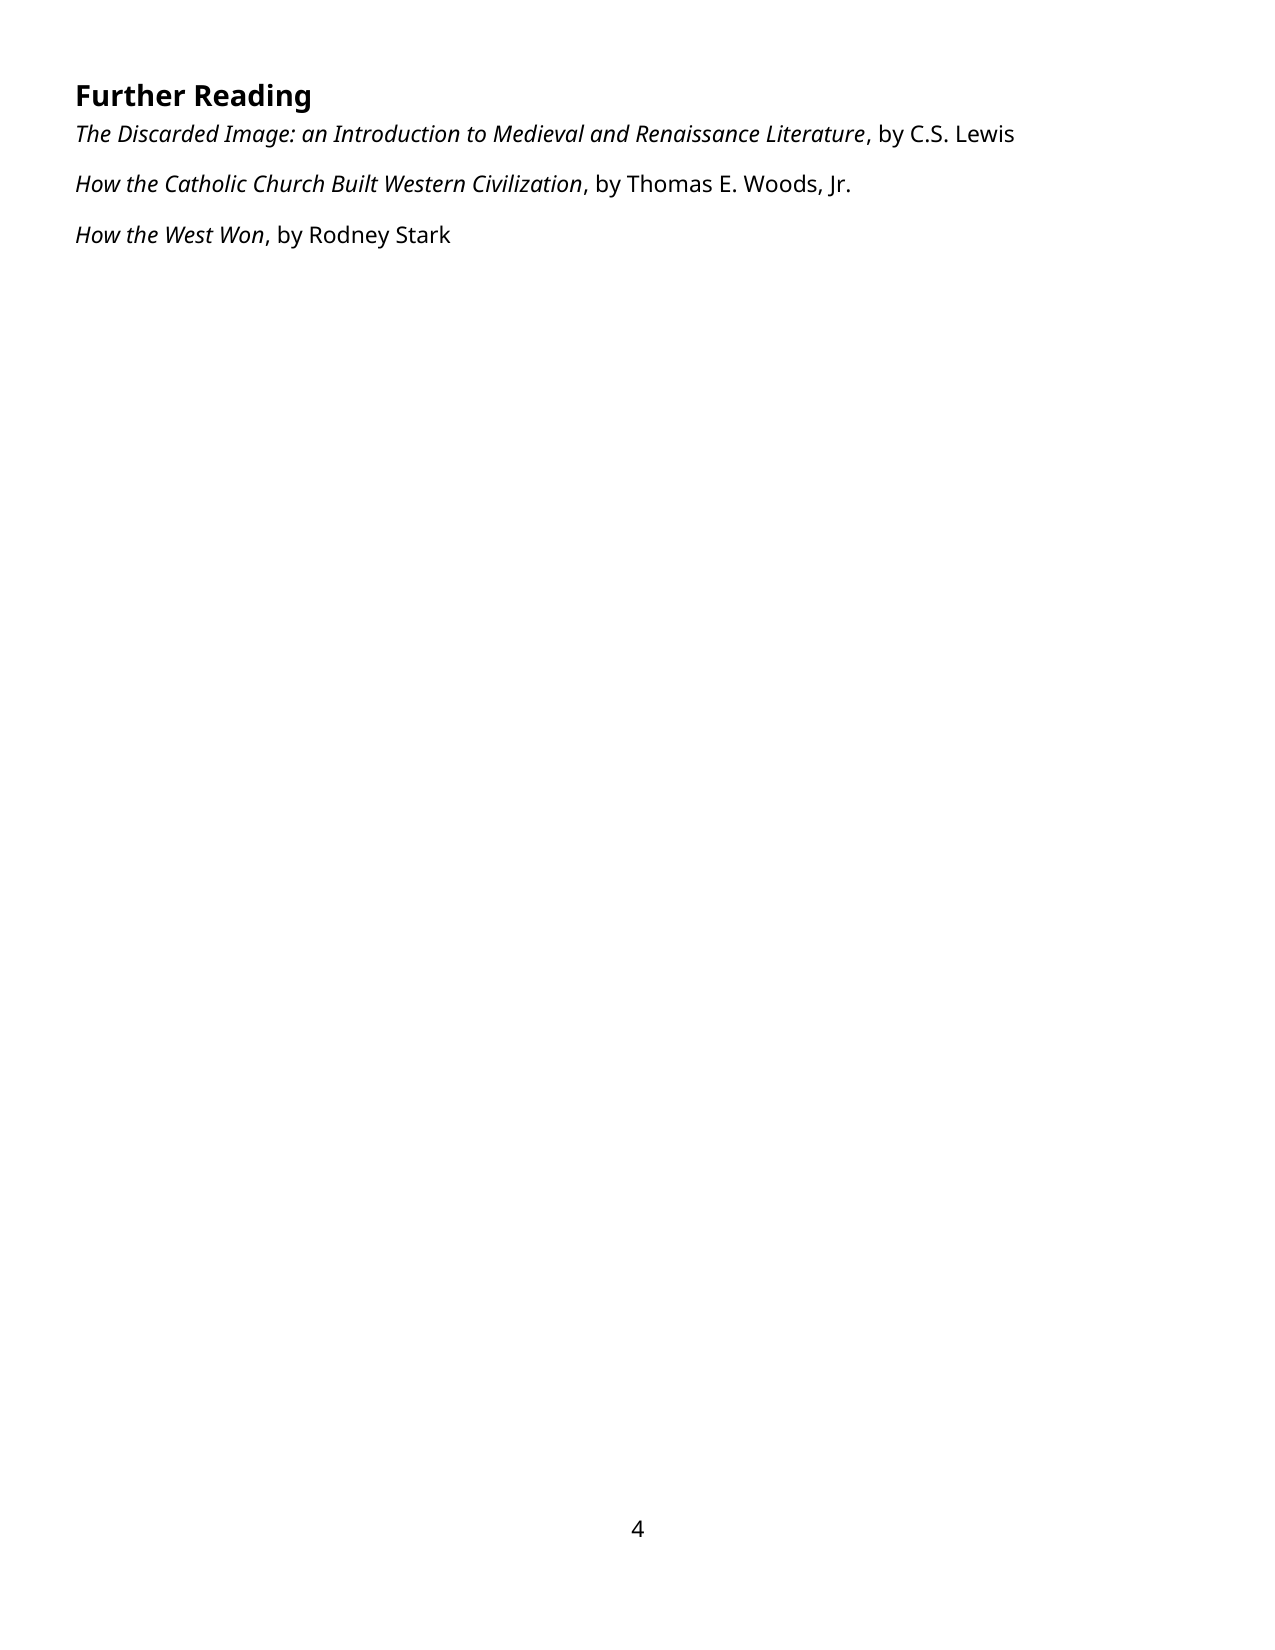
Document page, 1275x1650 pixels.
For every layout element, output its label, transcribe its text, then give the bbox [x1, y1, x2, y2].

subtitle Further Reading [75, 75, 1200, 115]
text The Discarded Image: an Introduction to Medieval and Renaissance Literature, by C.S. Lewis [75, 118, 1200, 149]
text How the West Won, by Rodney Stark [75, 219, 1200, 250]
text How the Catholic Church Built Western Civilization, by Thomas E. Woods, Jr. [75, 168, 1200, 199]
